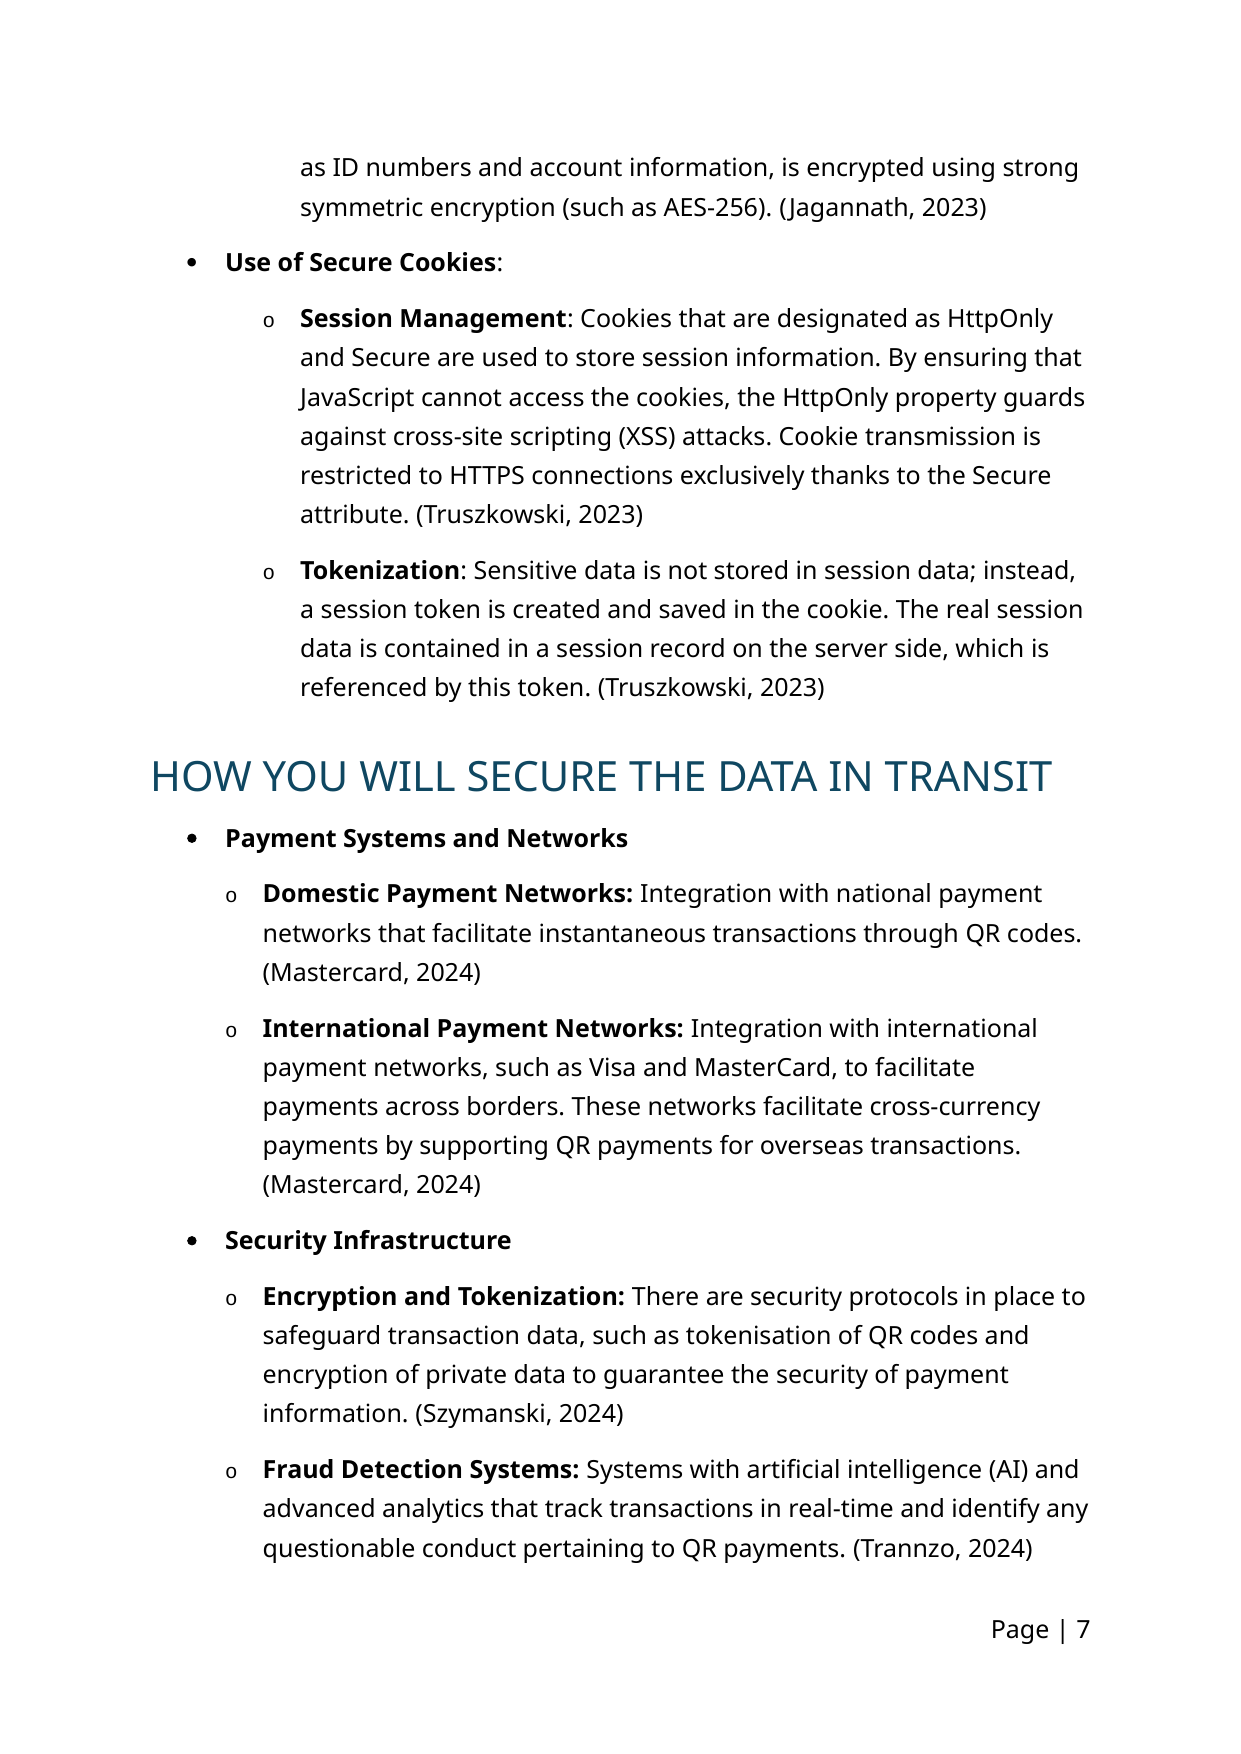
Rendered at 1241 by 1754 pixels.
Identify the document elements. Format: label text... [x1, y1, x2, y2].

list Fraud Detection Systems: Systems with artificial intelligence (AI) and advanced analytics that track transactions in real-time and identify any questionable conduct pertaining to QR payments. [225, 1452, 1090, 1564]
subtitle HOW YOU WILL SECURE THE DATA IN TRANSIT [150, 747, 1090, 803]
list Tokenization: Sensitive data is not stored in session data; instead, a session token is created and saved in the cookie. The real session data is contained in a session record on the server side, which is referenced by this token. [262, 552, 1090, 704]
list International Payment Networks: Integration with international payment networks, such as Visa and MasterCard, to facilitate payments across borders. These networks facilitate cross-currency payments by supporting QR payments for overseas transactions. [225, 1010, 1090, 1201]
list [262, 150, 1090, 223]
list Use of Secure Cookies: [187, 245, 1090, 279]
list Encryption and Tokenization: There are security protocols in place to safeguard transaction data, such as tokenisation of QR codes and encryption of private data to guarantee the security of payment information. [225, 1278, 1090, 1430]
list Session Management: Cookies that are designated as HttpOnly and Secure are used to store session information. By ensuring that JavaScript cannot access the cookies, the HttpOnly property guards against cross-site scripting (XSS) attacks. Cookie transmission is restricted to HTTPS connections exclusively thanks to the Secure attribute. [262, 301, 1090, 531]
list Payment Systems and Networks [187, 820, 1090, 854]
list Domestic Payment Networks: Integration with national payment networks that facilitate instantaneous transactions through QR codes. [225, 876, 1090, 988]
list Security Infrastructure [187, 1223, 1090, 1257]
